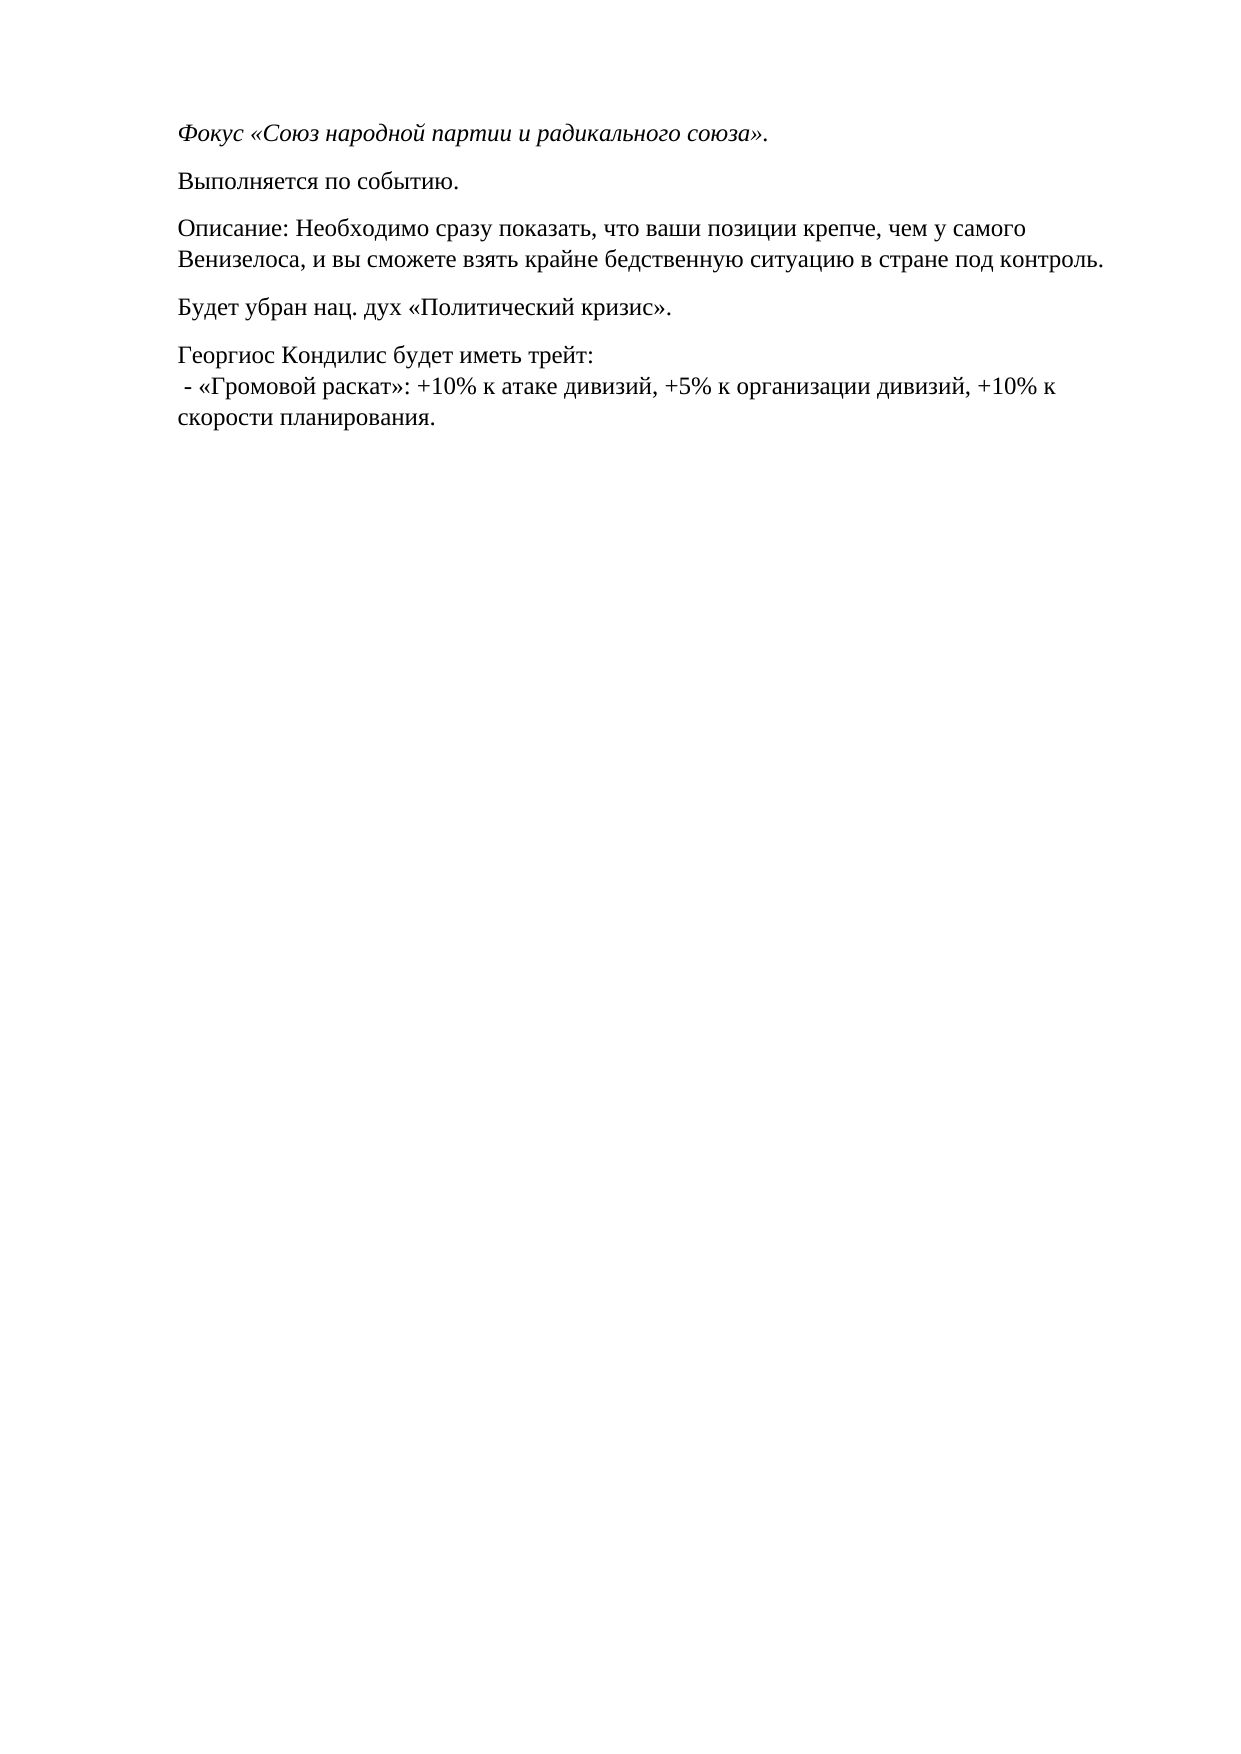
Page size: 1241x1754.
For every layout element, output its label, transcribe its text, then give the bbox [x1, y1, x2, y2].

text Георгиос Кондилис будет иметь трейт: - «Громовой раскат»: +10% к атаке дивизий, +5% к организации дивизий, +10% к скорости планирования. [177, 340, 1152, 431]
text Описание: Необходимо сразу показать, что ваши позиции крепче, чем у самого Венизелоса, и вы сможете взять крайне бедственную ситуацию в стране под контроль. [177, 213, 1152, 273]
text Будет убран нац. дух «Политический кризис». [177, 292, 1152, 321]
text Выполняется по событию. [177, 166, 1152, 194]
text Фокус «Союз народной партии и радикального союза». [177, 118, 1152, 147]
